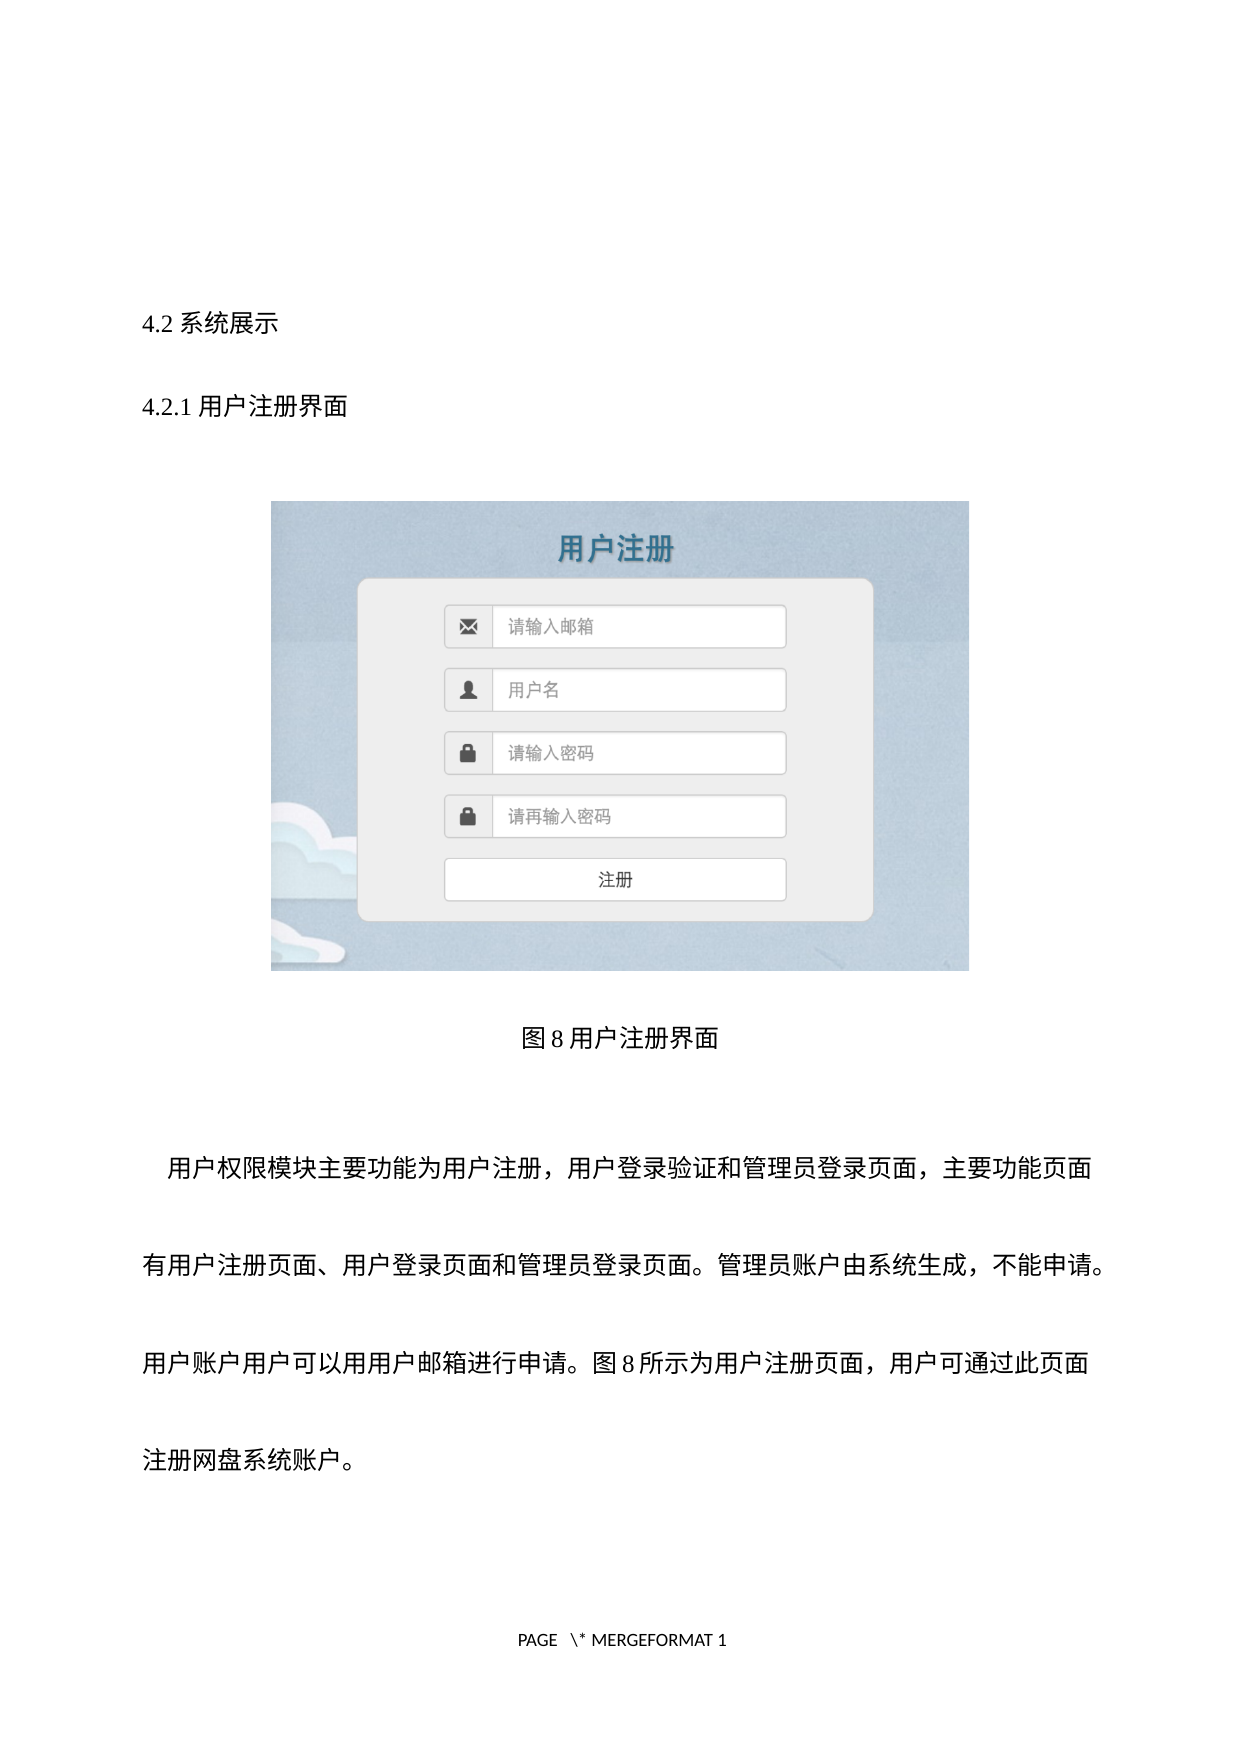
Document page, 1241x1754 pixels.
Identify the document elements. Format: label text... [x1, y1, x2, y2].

subtitle 4.2 系统展示 [142, 289, 1098, 354]
text 用户权限模块主要功能为用户注册，用户登录验证和管理员登录页面，主要功能页面有用户注册页面、用户登录页面和管理员登录页面。管理员账户由系统生成，不能申请。用户账户用户可以用用户邮箱进行申请。图8所示为用户注册页面，用户可通过此页面注册网盘系统账户。 [142, 1134, 1098, 1491]
subtitle 4.2.1 用户注册界面 [142, 372, 1098, 437]
text 图8 用户注册界面 [142, 1004, 1098, 1069]
picture [271, 501, 970, 971]
